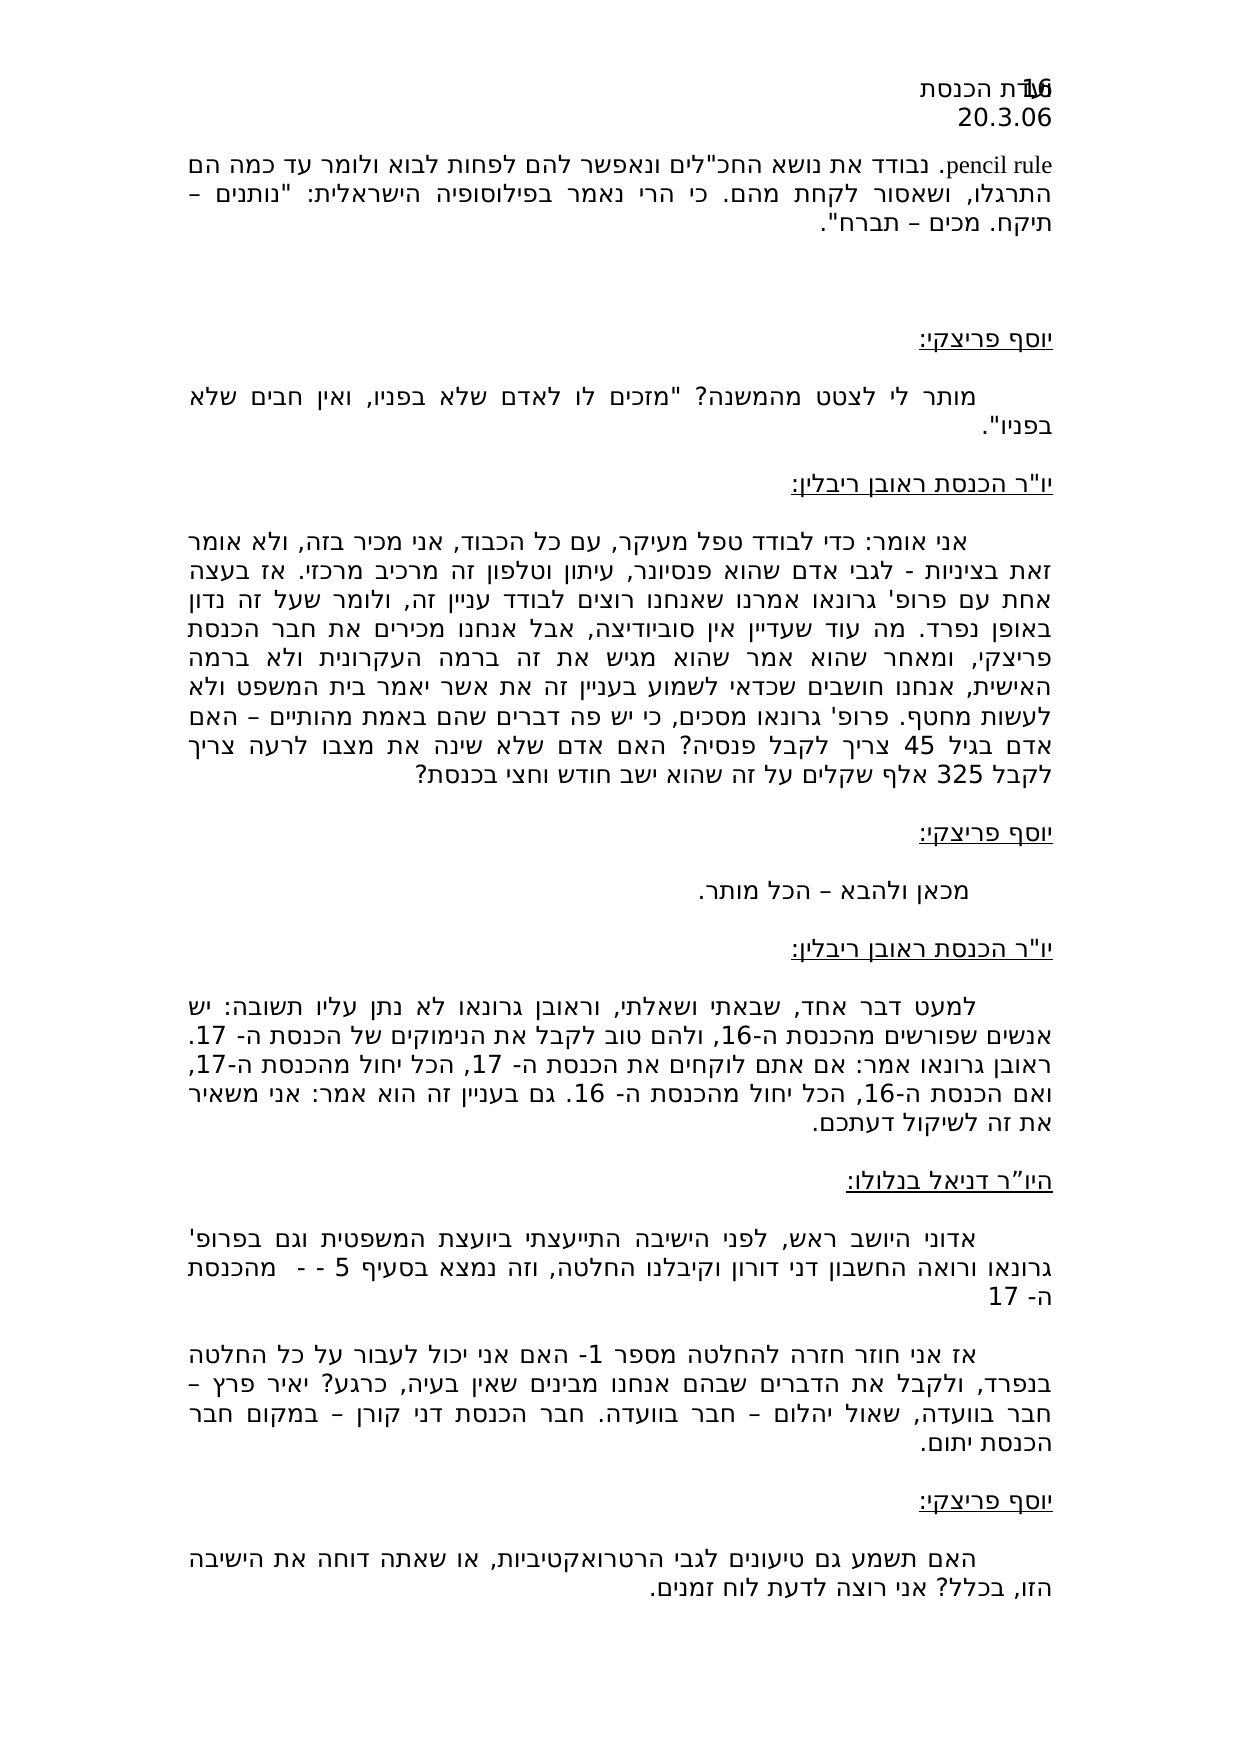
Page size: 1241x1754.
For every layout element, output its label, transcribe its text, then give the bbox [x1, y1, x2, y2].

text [187, 150, 1053, 238]
text יו"ר הכנסת ראובן ריבלין: [187, 934, 1053, 963]
text יוסף פריצקי: [187, 818, 1053, 847]
text האם תשמע גם טיעונים לגבי הרטרואקטיביות, או שאתה דוחה את הישיבה הזו, בכלל? אני רוצה לדעת לוח זמנים. [187, 1544, 1053, 1602]
text אני אומר: כדי לבודד טפל מעיקר, עם כל הכבוד, אני מכיר בזה, ולא אומר זאת בציניות - לגבי אדם שהוא פנסיונר, עיתון וטלפון זה מרכיב מרכזי. אז בעצה אחת עם פרופ' גרונאו אמרנו שאנחנו רוצים לבודד עניין זה, ולומר שעל זה נדון באופן נפרד. מה עוד שעדיין אין סוביודיצה, אבל אנחנו מכירים את חבר הכנסת פריצקי, ומאחר שהוא אמר שהוא מגיש את זה ברמה העקרונית ולא ברמה האישית, אנחנו חושבים שכדאי לשמוע בעניין זה את אשר יאמר בית המשפט ולא לעשות מחטף. פרופ' גרונאו מסכים, כי יש פה דברים שהם באמת מהותיים – האם אדם בגיל 45 צריך לקבל פנסיה? האם אדם שלא שינה את מצבו לרעה צריך לקבל 325 אלף שקלים על זה שהוא ישב חודש וחצי בכנסת? [187, 527, 1053, 789]
text אז אני חוזר חזרה להחלטה מספר 1- האם אני יכול לעבור על כל החלטה בנפרד, ולקבל את הדברים שבהם אנחנו מבינים שאין בעיה, כרגע? יאיר פרץ – חבר בוועדה, שאול יהלום – חבר בוועדה. חבר הכנסת דני קורן – במקום חבר הכנסת יתום. [187, 1341, 1053, 1457]
text אדוני היושב ראש, לפני הישיבה התייעצתי ביועצת המשפטית וגם בפרופ' גרונאו ורואה החשבון דני דורון וקיבלנו החלטה, וזה נמצא בסעיף 5 - - מהכנסת ה- 17 [187, 1224, 1053, 1312]
text יוסף פריצקי: [187, 1486, 1053, 1515]
text יו"ר הכנסת ראובן ריבלין: [187, 469, 1053, 498]
text היו”ר דניאל בנלולו: [187, 1166, 1053, 1196]
text מותר לי לצטט מהמשנה? "מזכים לו לאדם שלא בפניו, ואין חבים שלא בפניו". [187, 382, 1053, 440]
text למעט דבר אחד, שבאתי ושאלתי, וראובן גרונאו לא נתן עליו תשובה: יש אנשים שפורשים מהכנסת ה-16, ולהם טוב לקבל את הנימוקים של הכנסת ה- 17. ראובן גרונאו אמר: אם אתם לוקחים את הכנסת ה- 17, הכל יחול מהכנסת ה-17, ואם הכנסת ה-16, הכל יחול מהכנסת ה- 16. גם בעניין זה הוא אמר: אני משאיר את זה לשיקול דעתכם. [187, 992, 1053, 1138]
text יוסף פריצקי: [187, 324, 1053, 353]
text מכאן ולהבא – הכל מותר. [187, 876, 1053, 905]
